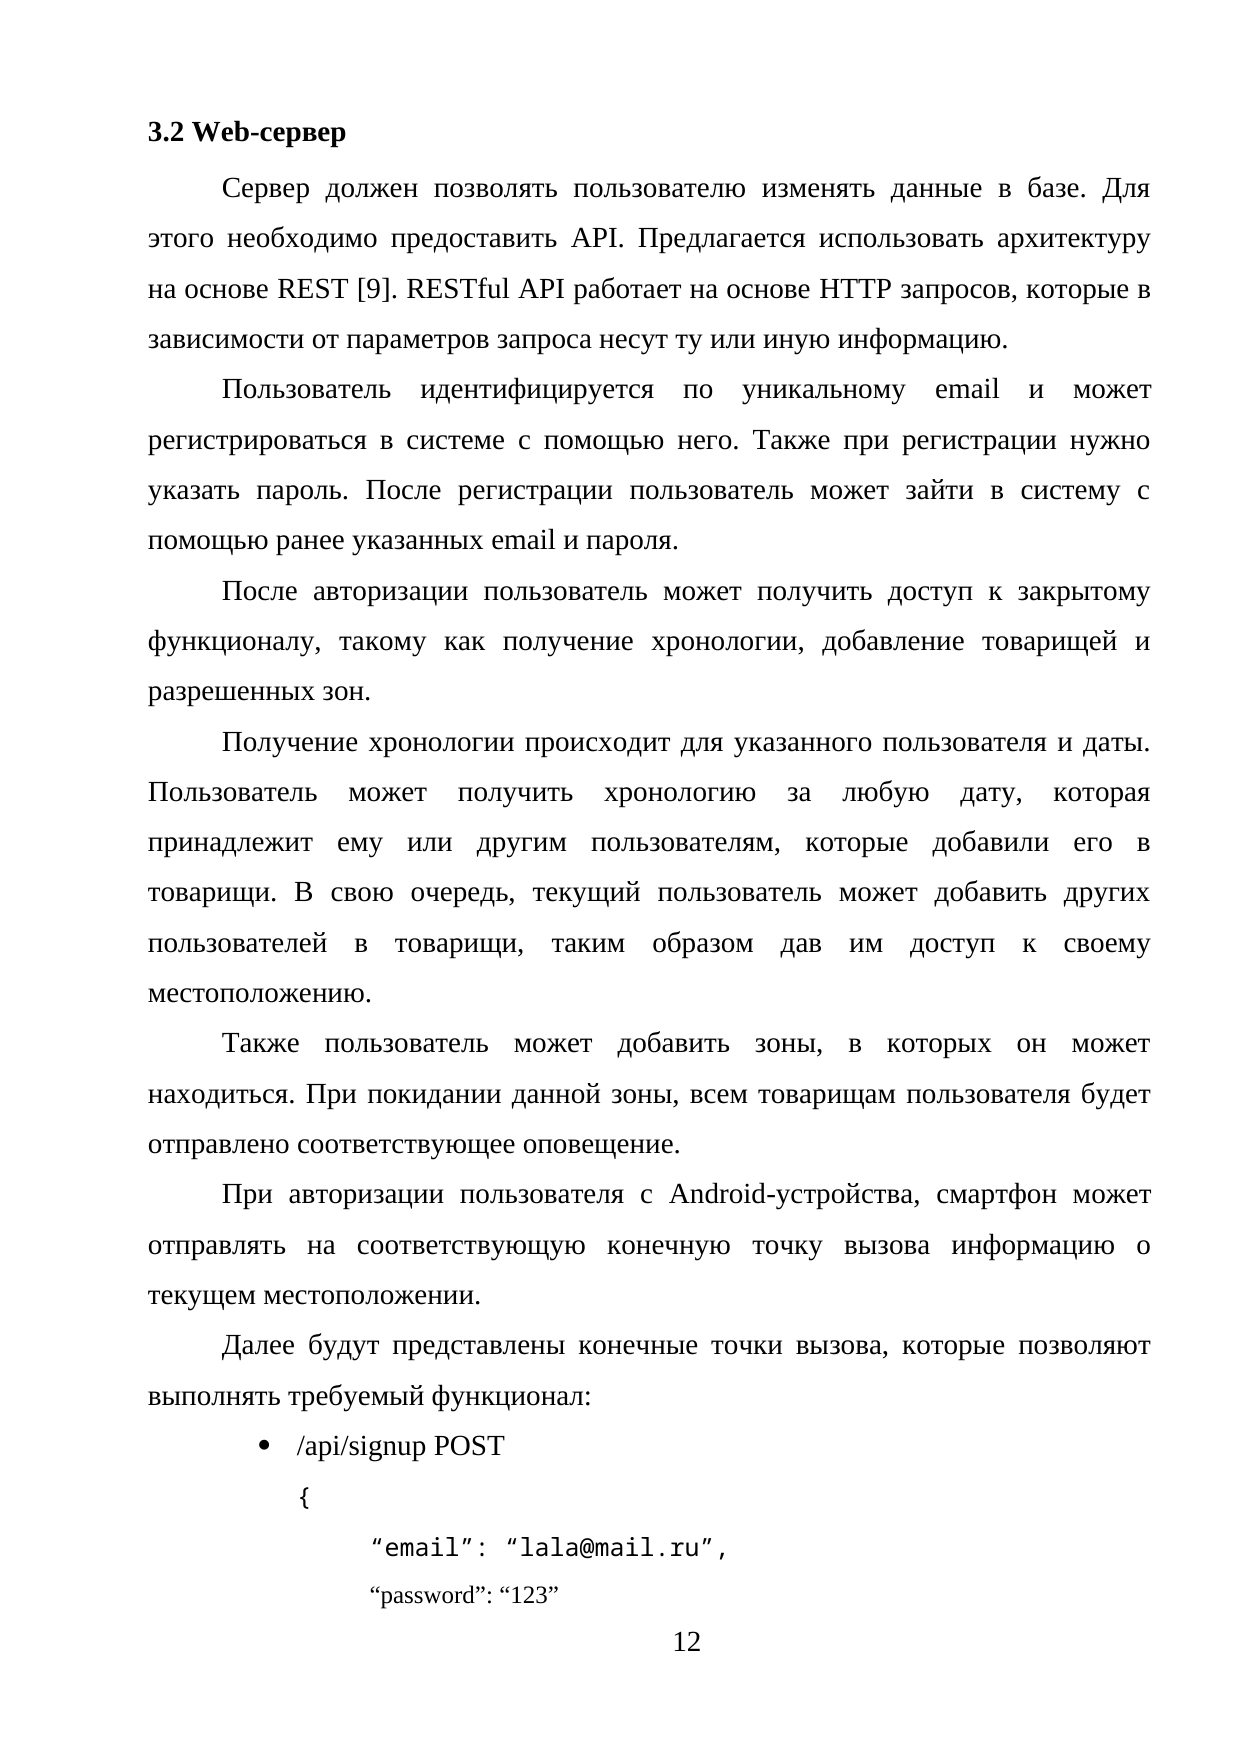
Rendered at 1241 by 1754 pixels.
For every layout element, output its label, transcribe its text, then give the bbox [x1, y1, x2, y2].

subtitle 3.2 Web-сервер [148, 114, 1152, 147]
list “password”: “123” [297, 1581, 1152, 1609]
text Также пользователь может добавить зоны, в которых он может находиться. При покидании данной зоны, всем товарищам пользователя будет отправлено соответствующее оповещение. [148, 1026, 1152, 1160]
text Далее будут представлены конечные точки вызова, которые позволяют выполнять требуемый функционал: [148, 1327, 1152, 1411]
list “email”: “lala@mail.ru”, [297, 1529, 1152, 1563]
text Сервер должен позволять пользователю изменять данные в базе. Для этого необходимо предоставить API. Предлагается использовать архитектуру на основе REST [9]. RESTful API работает на основе HTTP запросов, которые в зависимости от параметров запроса несут ту или иную информацию. [148, 170, 1152, 355]
text После авторизации пользователь может получить доступ к закрытому функционалу, такому как получение хронологии, добавление товарищей и разрешенных зон. [148, 573, 1152, 707]
text Получение хронологии происходит для указанного пользователя и даты. Пользователь может получить хронологию за любую дату, которая принадлежит ему или другим пользователям, которые добавили его в товарищи. В свою очередь, текущий пользователь может добавить других пользователей в товарищи, таким образом дав им доступ к своему местоположению. [148, 724, 1152, 1009]
list /api/signup POST [259, 1428, 1152, 1462]
text При авторизации пользователя с Android-устройства, смартфон может отправлять на соответствующую конечную точку вызова информацию о текущем местоположении. [148, 1176, 1152, 1311]
text Пользователь идентифицируется по уникальному email и может регистрироваться в системе с помощью него. Также при регистрации нужно указать пароль. После регистрации пользователь может зайти в систему с помощью ранее указанных email и пароля. [148, 371, 1152, 556]
list { [297, 1478, 1152, 1512]
